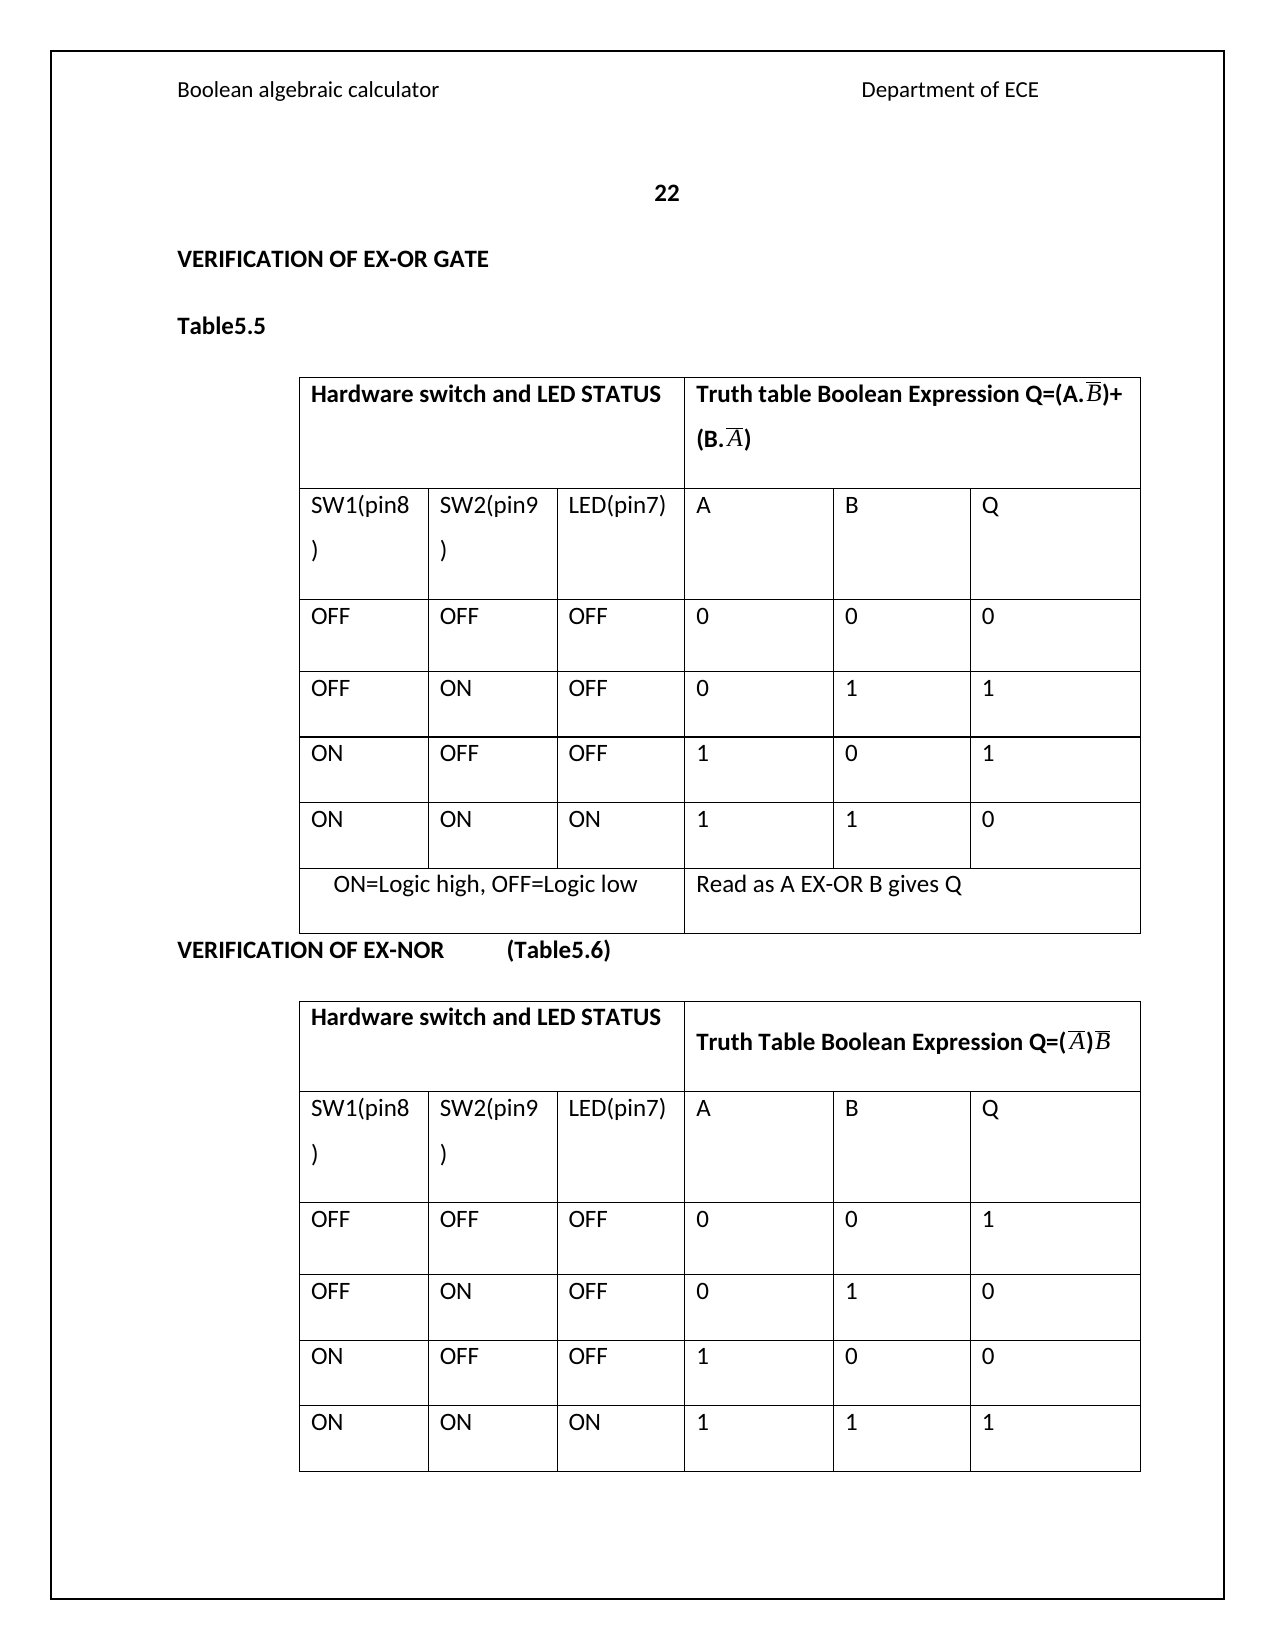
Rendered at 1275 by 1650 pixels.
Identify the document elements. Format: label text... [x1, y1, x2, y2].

table_cell LED(pin7) [558, 489, 684, 599]
table_cell 0 [834, 1341, 970, 1405]
table_cell 1 [685, 1341, 833, 1405]
table_cell OFF [558, 600, 684, 671]
table_cell OFF [300, 672, 428, 736]
table_cell A [685, 1092, 833, 1202]
table_cell 0 [971, 1275, 1140, 1339]
table_cell 0 [685, 672, 833, 736]
table_cell 0 [685, 1275, 833, 1339]
table_cell OFF [429, 1341, 557, 1405]
table_cell ON [558, 803, 684, 867]
table_cell 0 [971, 1341, 1140, 1405]
table_cell OFF [558, 738, 684, 802]
table_cell OFF [558, 1341, 684, 1405]
table_cell ON [429, 1406, 557, 1471]
table_cell 1 [834, 1275, 970, 1339]
table_cell LED(pin7) [558, 1092, 684, 1202]
table_cell 0 [834, 738, 970, 802]
table_cell OFF [429, 1203, 557, 1274]
table_cell ON [300, 738, 428, 802]
table_cell ON [429, 1275, 557, 1339]
table_cell 0 [971, 600, 1140, 671]
table_header Hardware switch and LED STATUS [300, 1002, 684, 1091]
table_cell OFF [429, 600, 557, 671]
text VERIFICATION OF EX-NOR (Table5.6) [177, 934, 1156, 964]
table_cell Q [971, 1092, 1140, 1202]
table_cell OFF [300, 1203, 428, 1274]
table_cell OFF [429, 738, 557, 802]
table_cell ON [300, 803, 428, 867]
table_cell 1 [971, 672, 1140, 736]
table_cell OFF [558, 1203, 684, 1274]
text VERIFICATION OF EX-OR GATE [177, 243, 1156, 274]
table_header Truth Table Boolean Expression Q=() [685, 1002, 1140, 1091]
table_cell B [834, 489, 970, 599]
table_cell 1 [834, 672, 970, 736]
table_cell Q [971, 489, 1140, 599]
table_header Truth table Boolean Expression Q=(A.)+(B.) [685, 378, 1140, 488]
table_cell SW1(pin8) [300, 1092, 428, 1202]
table_cell ON [429, 672, 557, 736]
table_cell 0 [685, 1203, 833, 1274]
table_cell SW2(pin9) [429, 1092, 557, 1202]
table_cell 0 [834, 1203, 970, 1274]
table_cell OFF [558, 1275, 684, 1339]
table_cell 0 [834, 600, 970, 671]
table_cell 1 [971, 1203, 1140, 1274]
text Table5.5 [177, 310, 1156, 341]
table_cell OFF [300, 600, 428, 671]
table_cell OFF [300, 1275, 428, 1339]
table_cell ON [429, 803, 557, 867]
table_header Hardware switch and LED STATUS [300, 378, 684, 488]
table_cell SW1(pin8) [300, 489, 428, 599]
table_cell OFF [558, 672, 684, 736]
table_cell ON [300, 1406, 428, 1471]
table_cell 1 [685, 803, 833, 867]
table_cell ON=Logic high, OFF=Logic low [300, 869, 684, 933]
table_cell 1 [834, 803, 970, 867]
table_cell 1 [971, 738, 1140, 802]
table_cell B [834, 1092, 970, 1202]
table_cell 1 [971, 1406, 1140, 1471]
table_cell 1 [685, 738, 833, 802]
table_cell A [685, 489, 833, 599]
table_cell Read as A EX-OR B gives Q [685, 869, 1140, 933]
table_cell 1 [685, 1406, 833, 1471]
table_cell ON [300, 1341, 428, 1405]
text 22 [177, 177, 1156, 207]
table_cell 1 [834, 1406, 970, 1471]
table_cell 0 [685, 600, 833, 671]
table_cell SW2(pin9) [429, 489, 557, 599]
table_cell ON [558, 1406, 684, 1471]
table_cell 0 [971, 803, 1140, 867]
